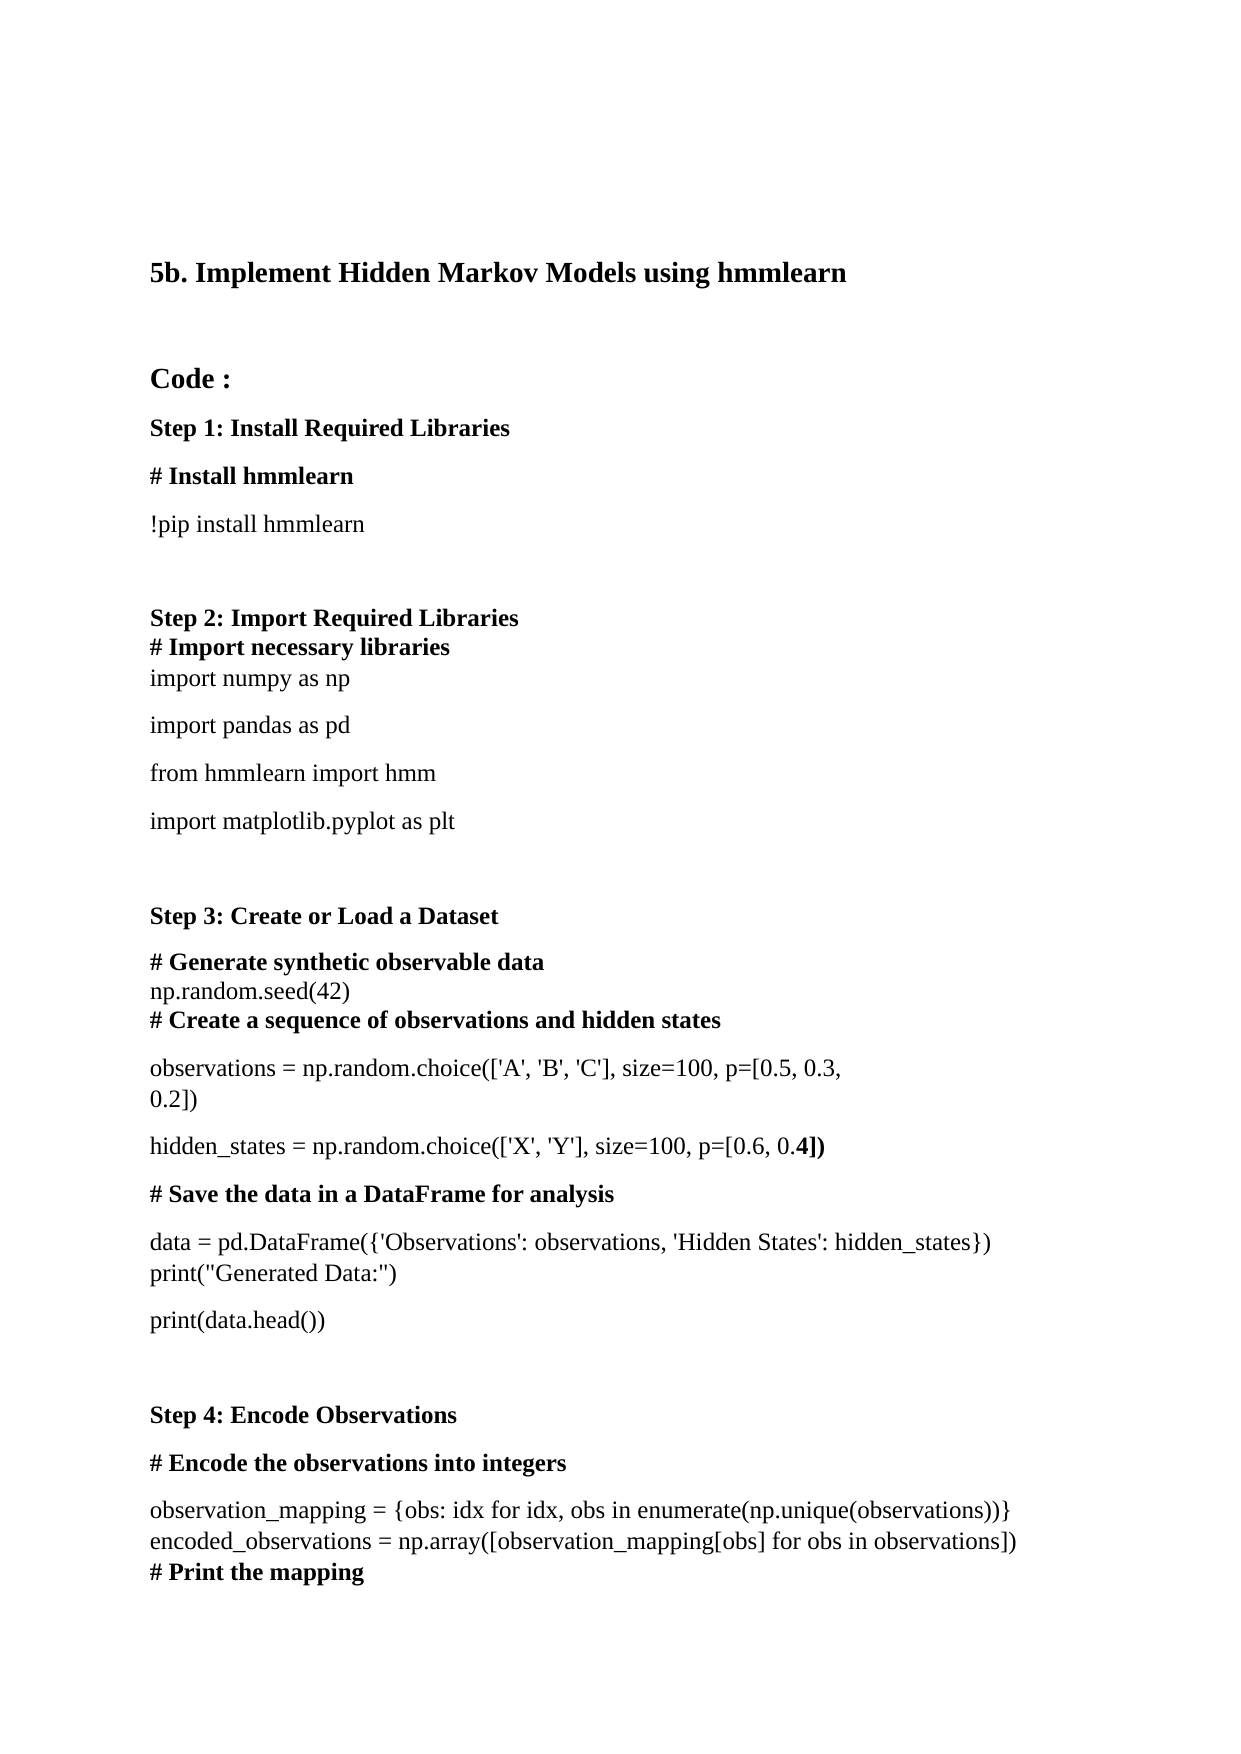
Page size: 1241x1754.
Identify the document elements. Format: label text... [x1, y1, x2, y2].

text # Import necessary libraries import numpy as np [149, 632, 485, 692]
text 5b. Implement Hidden Markov Models using hmmlearn [149, 255, 1088, 289]
text Step 4: Encode Observations [149, 1400, 1088, 1429]
text observations = np.random.choice(['A', 'B', 'C'], size=100, p=[0.5, 0.3, 0.2]) [149, 1053, 880, 1112]
text data = pd.DataFrame({'Observations': observations, 'Hidden States': hidden_states}) print("Generated Data:") [149, 1227, 992, 1287]
text from hmmlearn import hmm [149, 758, 485, 787]
text np.random.seed(42) [150, 976, 1090, 1005]
text # Encode the observations into integers [149, 1448, 1021, 1476]
text import matplotlib.pyplot as plt [149, 806, 1082, 835]
text !pip install hmmlearn [149, 509, 1082, 537]
text observation_mapping = {obs: idx for idx, obs in enumerate(np.unique(observations))} encoded_observations = np.array([observation_mapping[obs] for obs in observations]) # Print the mapping [149, 1495, 1021, 1586]
text Step 1: Install Required Libraries [149, 413, 1088, 442]
text # Install hmmlearn [149, 461, 1088, 490]
text print(data.head()) [149, 1306, 992, 1334]
text # Generate synthetic observable data [150, 947, 1090, 976]
text Step 2: Import Required Libraries [150, 603, 1090, 632]
text Code : [149, 361, 1088, 394]
text # Save the data in a DataFrame for analysis [149, 1179, 992, 1208]
text hidden_states = np.random.choice(['X', 'Y'], size=100, p=[0.6, 0.4]) [149, 1131, 880, 1160]
text # Create a sequence of observations and hidden states [149, 1005, 880, 1034]
text import pandas as pd [149, 711, 485, 739]
text Step 3: Create or Load a Dataset [149, 901, 530, 930]
